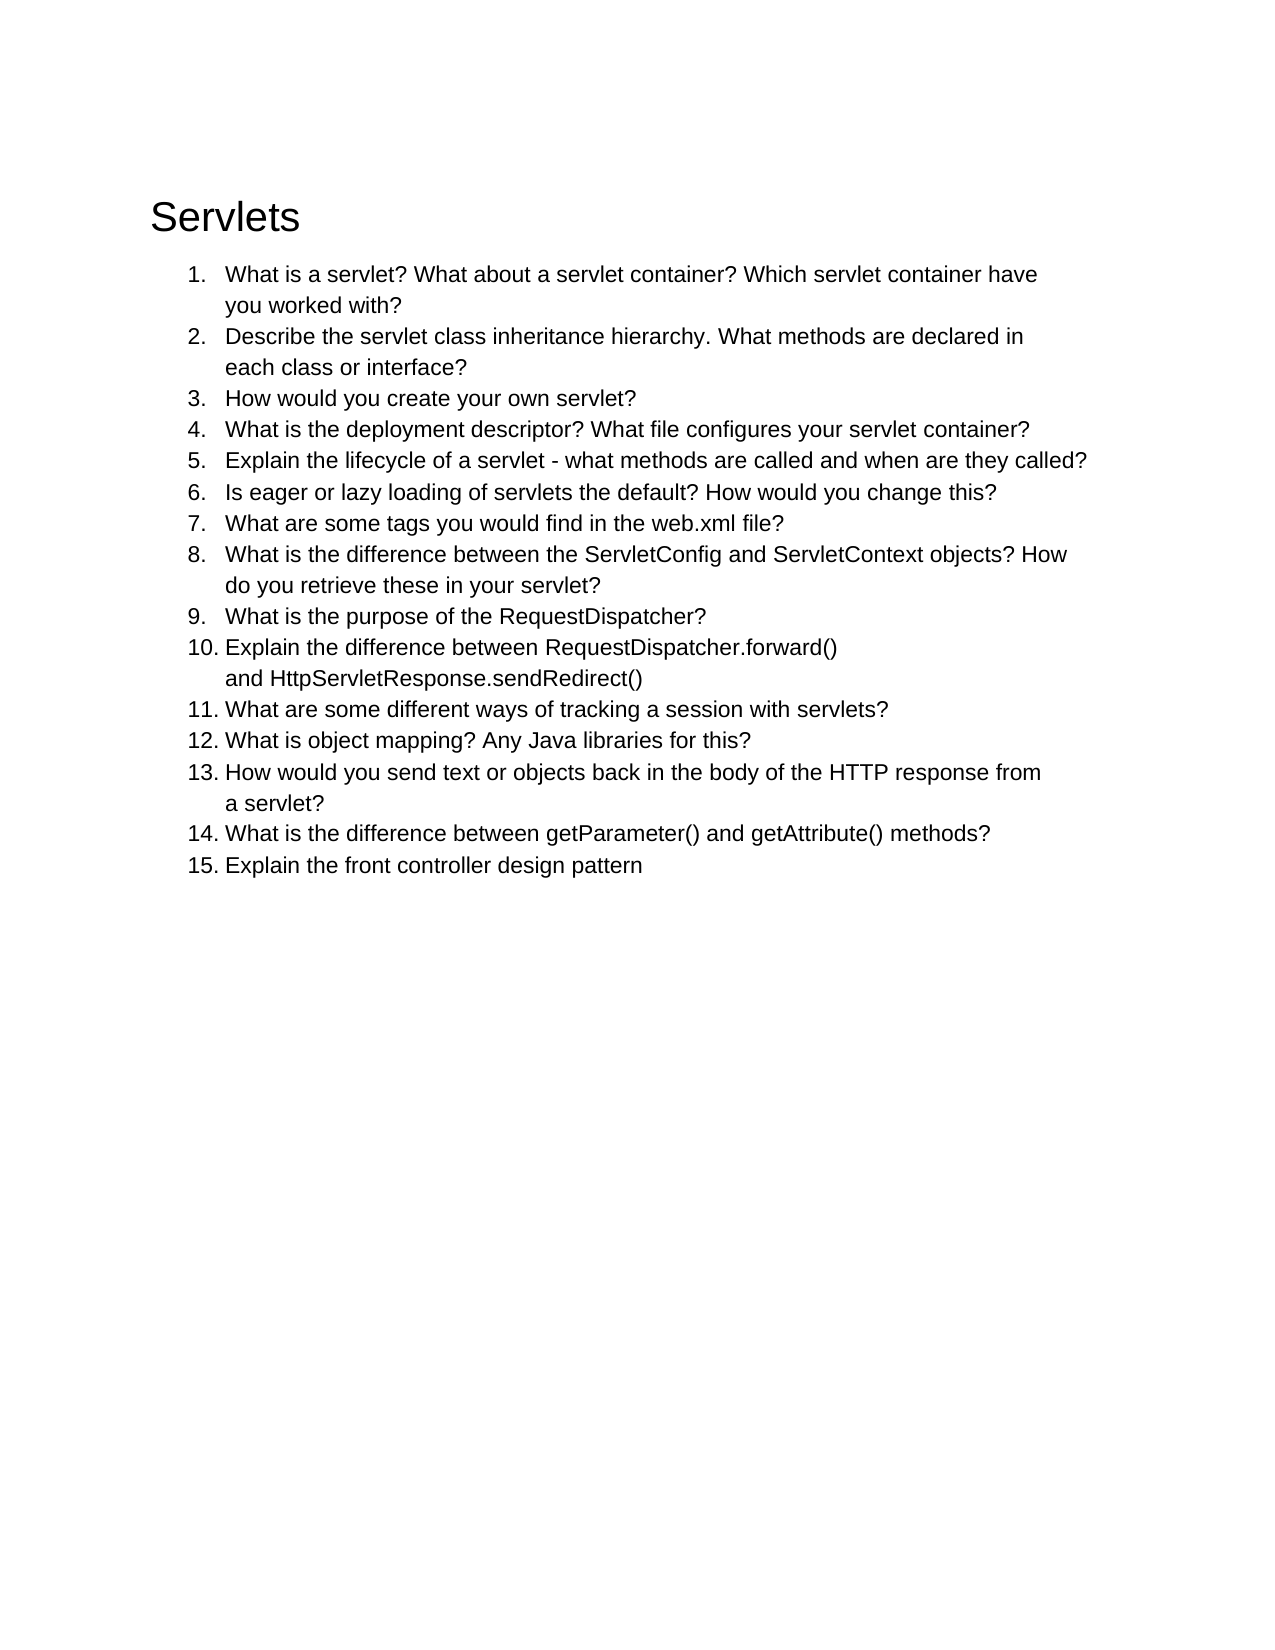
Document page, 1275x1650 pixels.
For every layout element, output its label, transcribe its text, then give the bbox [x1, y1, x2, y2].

list Explain the lifecycle of a servlet - what methods are called and when are they called? [187, 447, 1135, 474]
list What are some different ways of tracking a session with servlets? [187, 696, 1135, 723]
list What are some tags you would find in the web.xml file? [187, 510, 1135, 536]
list How would you send text or objects back in the body of the HTTP response from a servlet? [187, 759, 1060, 816]
subtitle Servlets [150, 192, 1135, 240]
list How would you create your own servlet? [187, 385, 1135, 412]
list What is the difference between getParameter() and getAttribute() methods? [187, 821, 1135, 847]
list What is the purpose of the RequestDispatcher? [187, 603, 1135, 629]
list Is eager or lazy loading of servlets the default? How would you change this? [187, 479, 1135, 505]
list What is a servlet? What about a servlet container? Which servlet container have you worked with? [187, 261, 1081, 319]
list What is the difference between the ServletConfig and ServletContext objects? How do you retrieve these in your servlet? [187, 541, 1098, 599]
list What is object mapping? Any Java libraries for this? [187, 727, 1135, 754]
list What is the deployment descriptor? What file configures your servlet container? [187, 416, 1135, 443]
list Explain the front controller design pattern [187, 852, 1135, 878]
list Describe the servlet class inheritance hierarchy. What methods are declared in each class or interface? [187, 323, 1079, 381]
list Explain the difference between RequestDispatcher.forward() and HttpServletResponse.sendRedirect() [187, 634, 882, 692]
